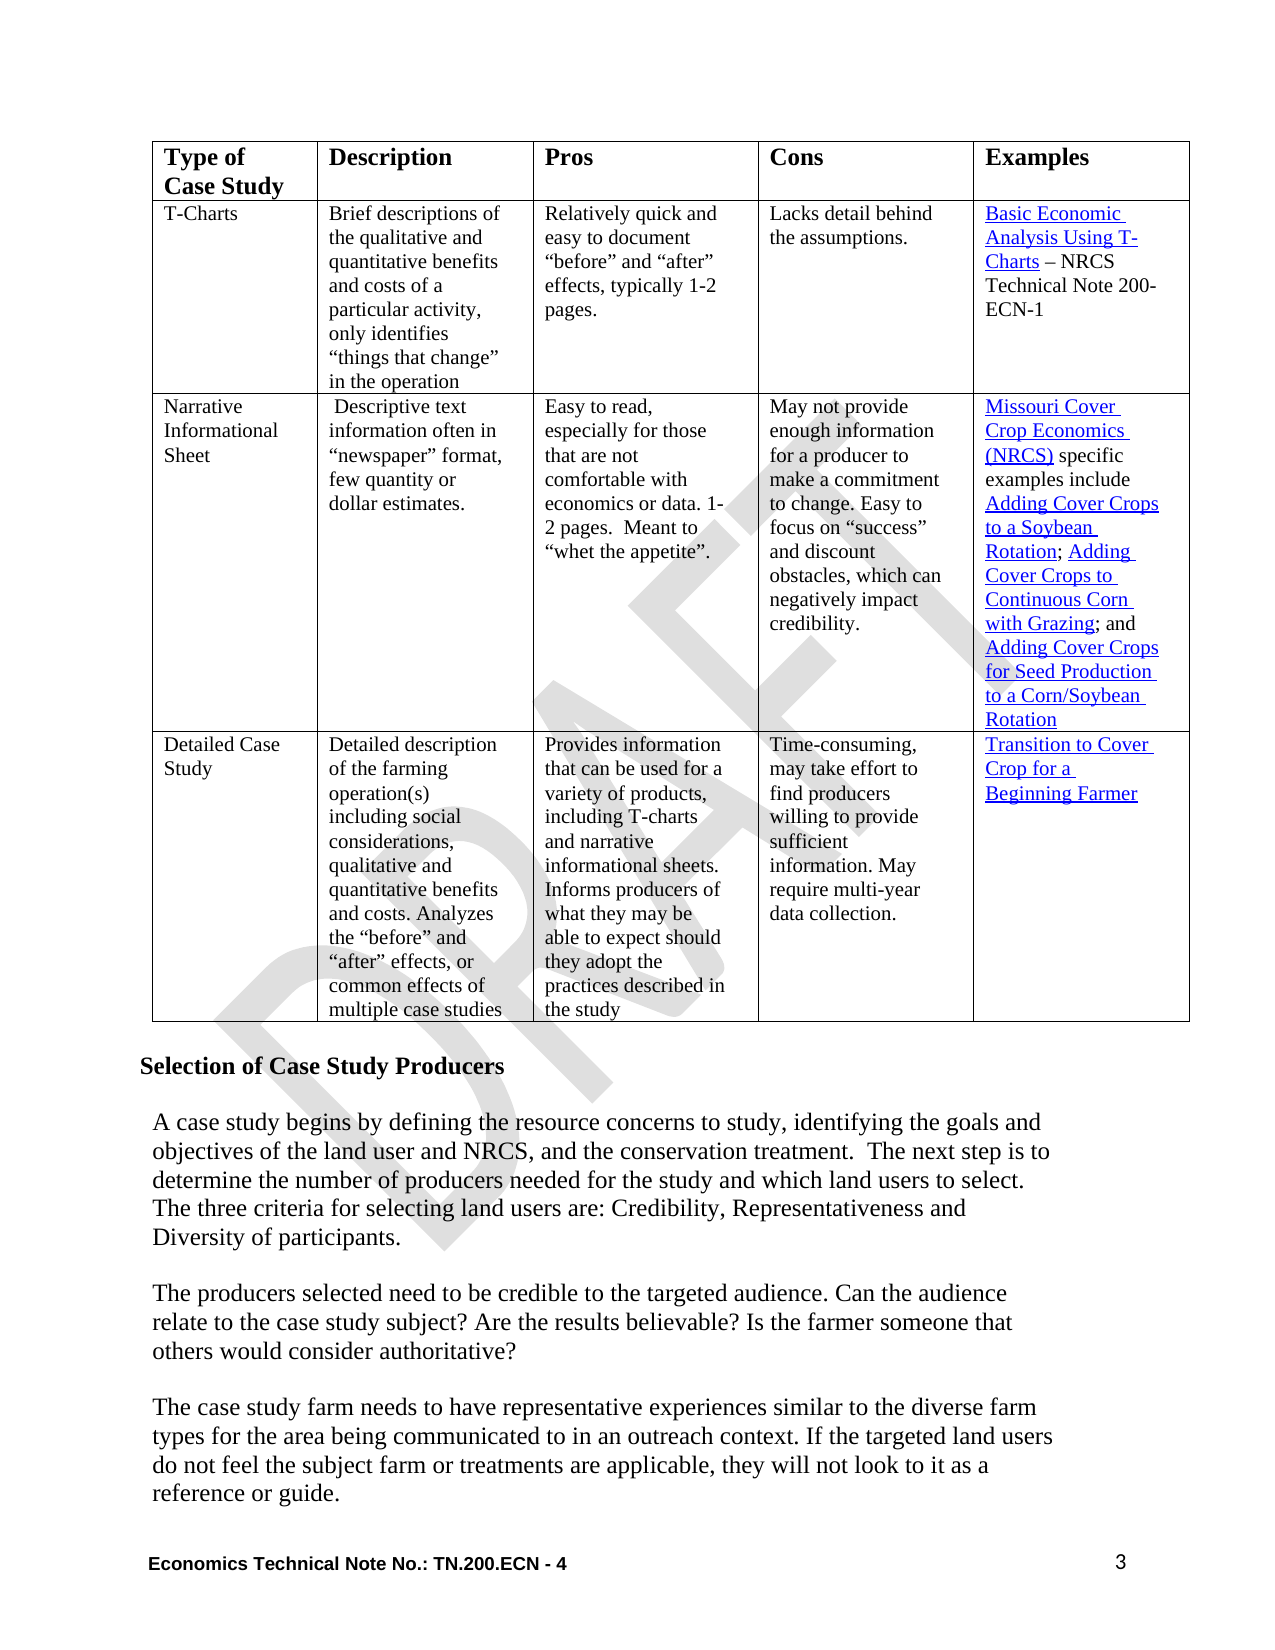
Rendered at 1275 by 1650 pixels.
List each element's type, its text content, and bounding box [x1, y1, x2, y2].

table_cell Easy to read, especially for those that are not comfortable with economics or data. 1-2 pages. Meant to “whet the appetite”. [534, 394, 758, 731]
table_cell Basic Economic Analysis Using T-Charts – NRCS Technical Note 200-ECN-1 [974, 201, 1189, 393]
table_cell Detailed Case Study [153, 732, 317, 1021]
table_cell May not provide enough information for a producer to make a commitment to change. Easy to focus on “success” and discount obstacles, which can negatively impact credibility. [759, 394, 973, 731]
table_header Description [318, 142, 533, 200]
table_cell T-Charts [153, 201, 317, 393]
table_cell Lacks detail behind the assumptions. [759, 201, 973, 393]
table_header Cons [759, 142, 973, 200]
table_cell Brief descriptions of the qualitative and quantitative benefits and costs of a particular activity, only identifies “things that change” in the operation [318, 201, 533, 393]
table_header Pros [534, 142, 758, 200]
table_cell Missouri Cover Crop Economics (NRCS) specific examples include Adding Cover Crops to a Soybean Rotation; Adding Cover Crops to Continuous Corn with Grazing; and Adding Cover Crops for Seed Production to a Corn/Soybean Rotation [974, 394, 1189, 731]
table_cell Detailed description of the farming operation(s) including social considerations, qualitative and quantitative benefits and costs. Analyzes the “before” and “after” effects, or common effects of multiple case studies [318, 732, 533, 1021]
text The case study farm needs to have representative experiences similar to the diverse farm types for the area being communicated to in an outreach context. If the targeted land users do not feel the subject farm or treatments are applicable, they will not look to it as a reference or guide. [152, 1393, 1054, 1507]
table_cell Transition to Cover Crop for a Beginning Farmer [974, 732, 1189, 1021]
table_cell Provides information that can be used for a variety of products, including T-charts and narrative informational sheets. Informs producers of what they may be able to expect should they adopt the practices described in the study [534, 732, 758, 1021]
table_cell Descriptive text information often in “newspaper” format, few quantity or dollar estimates. [318, 394, 533, 731]
text A case study begins by defining the resource concerns to study, identifying the goals and objectives of the land user and NRCS, and the conservation treatment. The next step is to determine the number of producers needed for the study and which land users to select. The three criteria for selecting land users are: Credibility, Representativeness and Diversity of participants. [152, 1108, 1054, 1251]
text Selection of Case Study Producers [139, 1051, 1123, 1079]
text The producers selected need to be credible to the targeted audience. Can the audience relate to the case study subject? Are the results believable? Is the farmer someone that others would consider authoritative? [152, 1279, 1054, 1364]
table_header Examples [974, 142, 1189, 200]
table_header Type of Case Study [153, 142, 317, 200]
table_cell Narrative Informational Sheet [153, 394, 317, 731]
table_cell Relatively quick and easy to document “before” and “after” effects, typically 1-2 pages. [534, 201, 758, 393]
table_cell Time-consuming, may take effort to find producers willing to provide sufficient information. May require multi-year data collection. [759, 732, 973, 1021]
